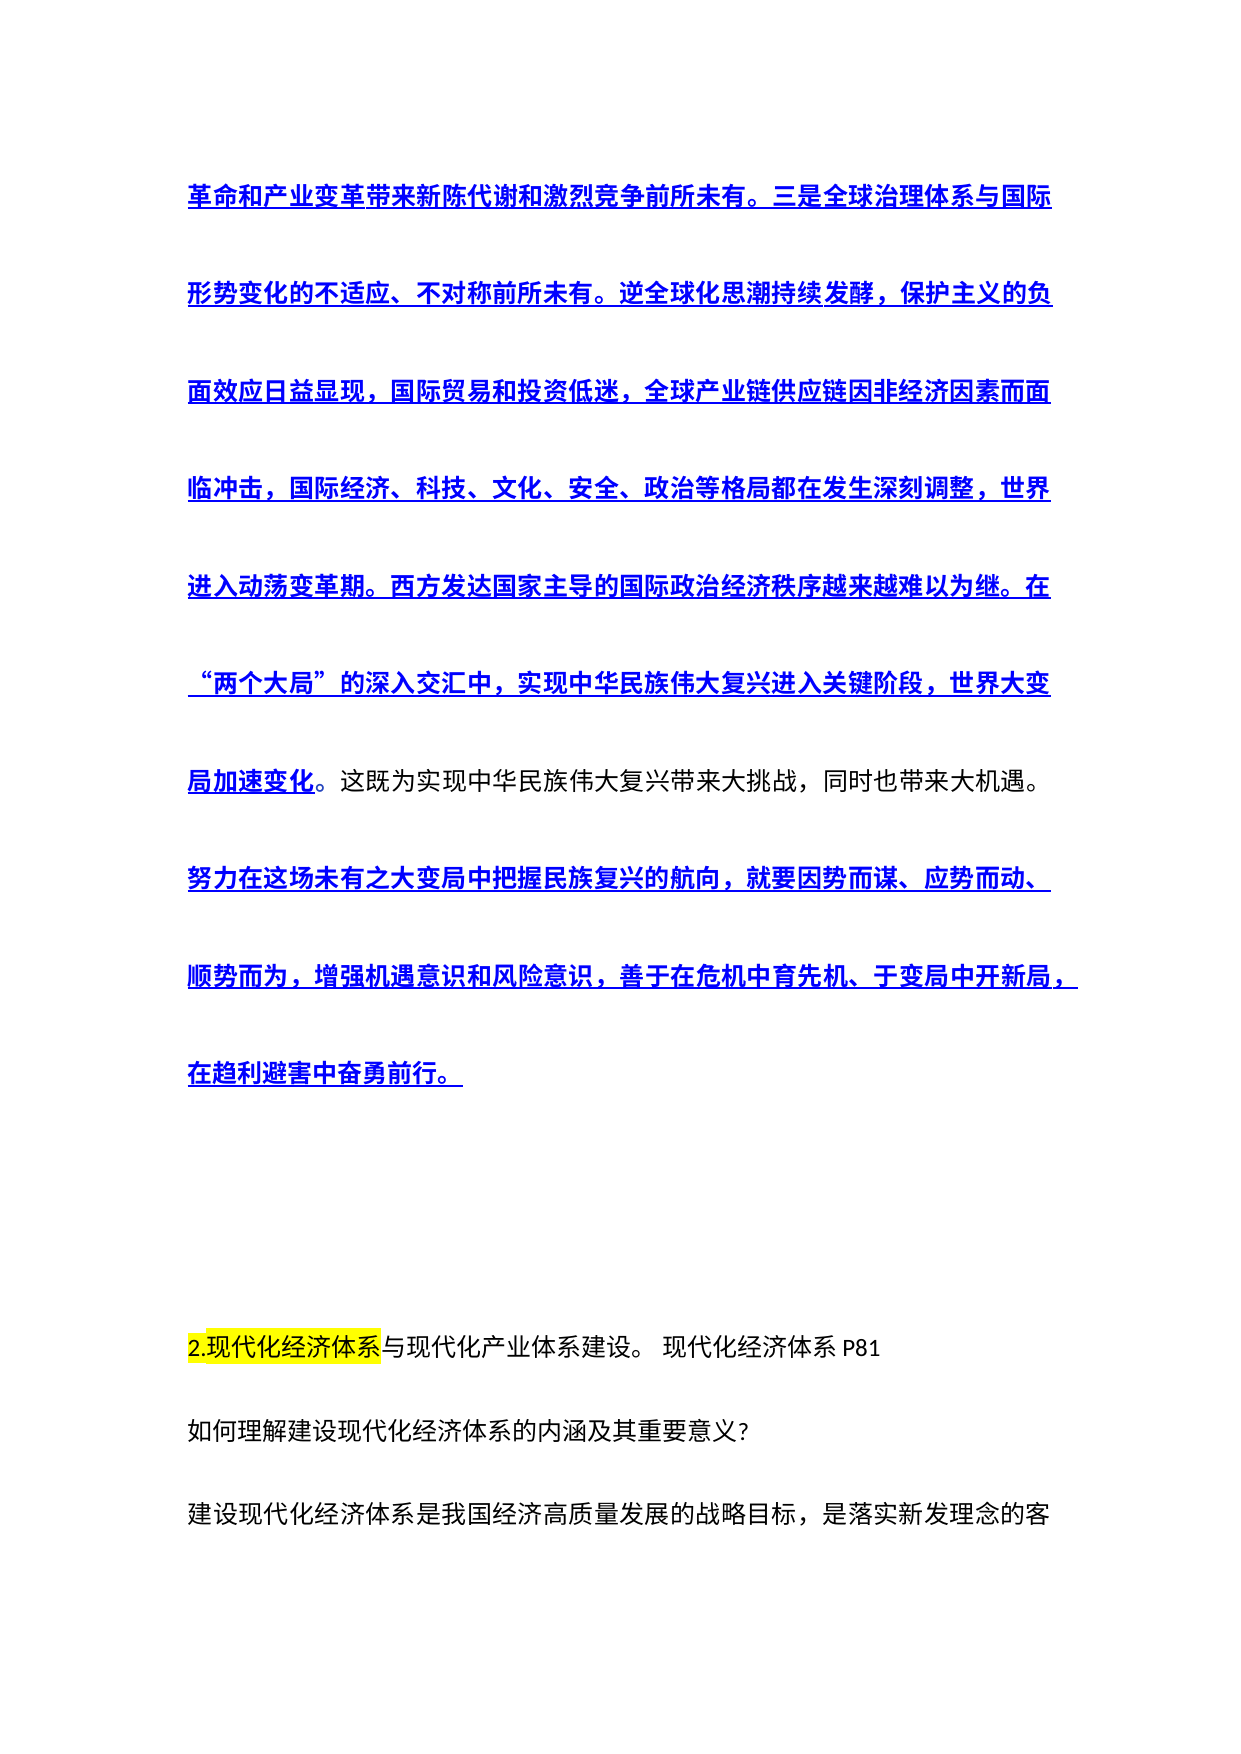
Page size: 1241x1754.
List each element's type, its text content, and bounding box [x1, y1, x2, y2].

list 如何理解建设现代化经济体系的内涵及其重要意义? [187, 1397, 1053, 1462]
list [187, 162, 1053, 987]
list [187, 1480, 1053, 1545]
list 2.现代化经济体系与现代化产业体系建设。 现代化经济体系P81 [187, 1313, 1053, 1378]
